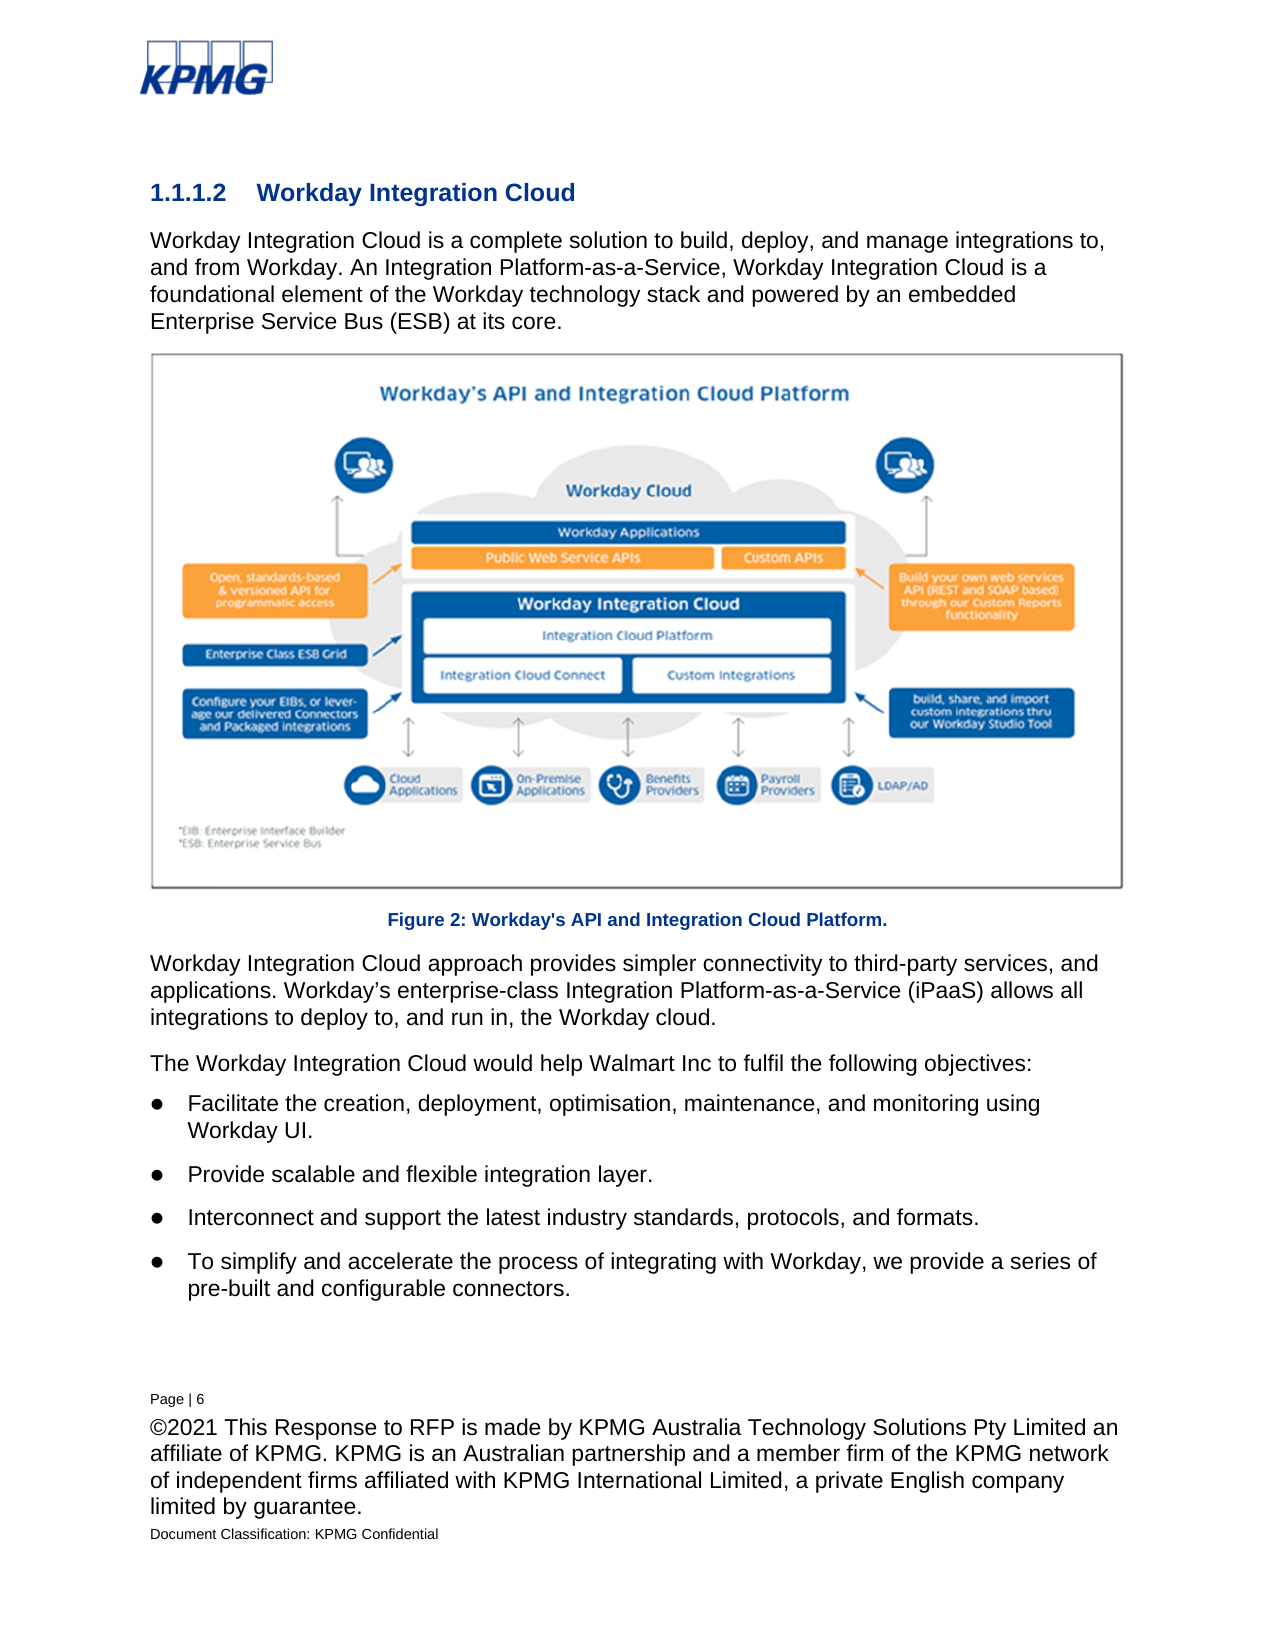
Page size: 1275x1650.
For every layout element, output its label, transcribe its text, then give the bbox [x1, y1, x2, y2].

list Interconnect and support the latest industry standards, protocols, and formats. [150, 1203, 1125, 1231]
list Provide scalable and flexible integration layer. [150, 1160, 1125, 1187]
text The Workday Integration Cloud would help Walmart Inc to fulfil the following objectives: [150, 1049, 1125, 1076]
picture [118, 0, 302, 136]
text Workday Integration Cloud is a complete solution to build, deploy, and manage integrations to, and from Workday. An Integration Platform-as-a-Service, Workday Integration Cloud is a foundational element of the Workday technology stack and powered by an embedded Enterprise Service Bus (ESB) at its core. [150, 226, 1125, 334]
list Facilitate the creation, deployment, optimisation, maintenance, and monitoring using Workday UI. [150, 1089, 1125, 1143]
list To simplify and accelerate the process of integrating with Workday, we provide a series of pre-built and configurable connectors. [150, 1247, 1125, 1301]
picture [150, 353, 1125, 891]
subtitle Workday Integration Cloud [150, 178, 1125, 207]
text Workday Integration Cloud approach provides simpler connectivity to third-party services, and applications. Workday’s enterprise-class Integration Platform-as-a-Service (iPaaS) allows all integrations to deploy to, and run in, the Workday cloud. [150, 949, 1125, 1031]
